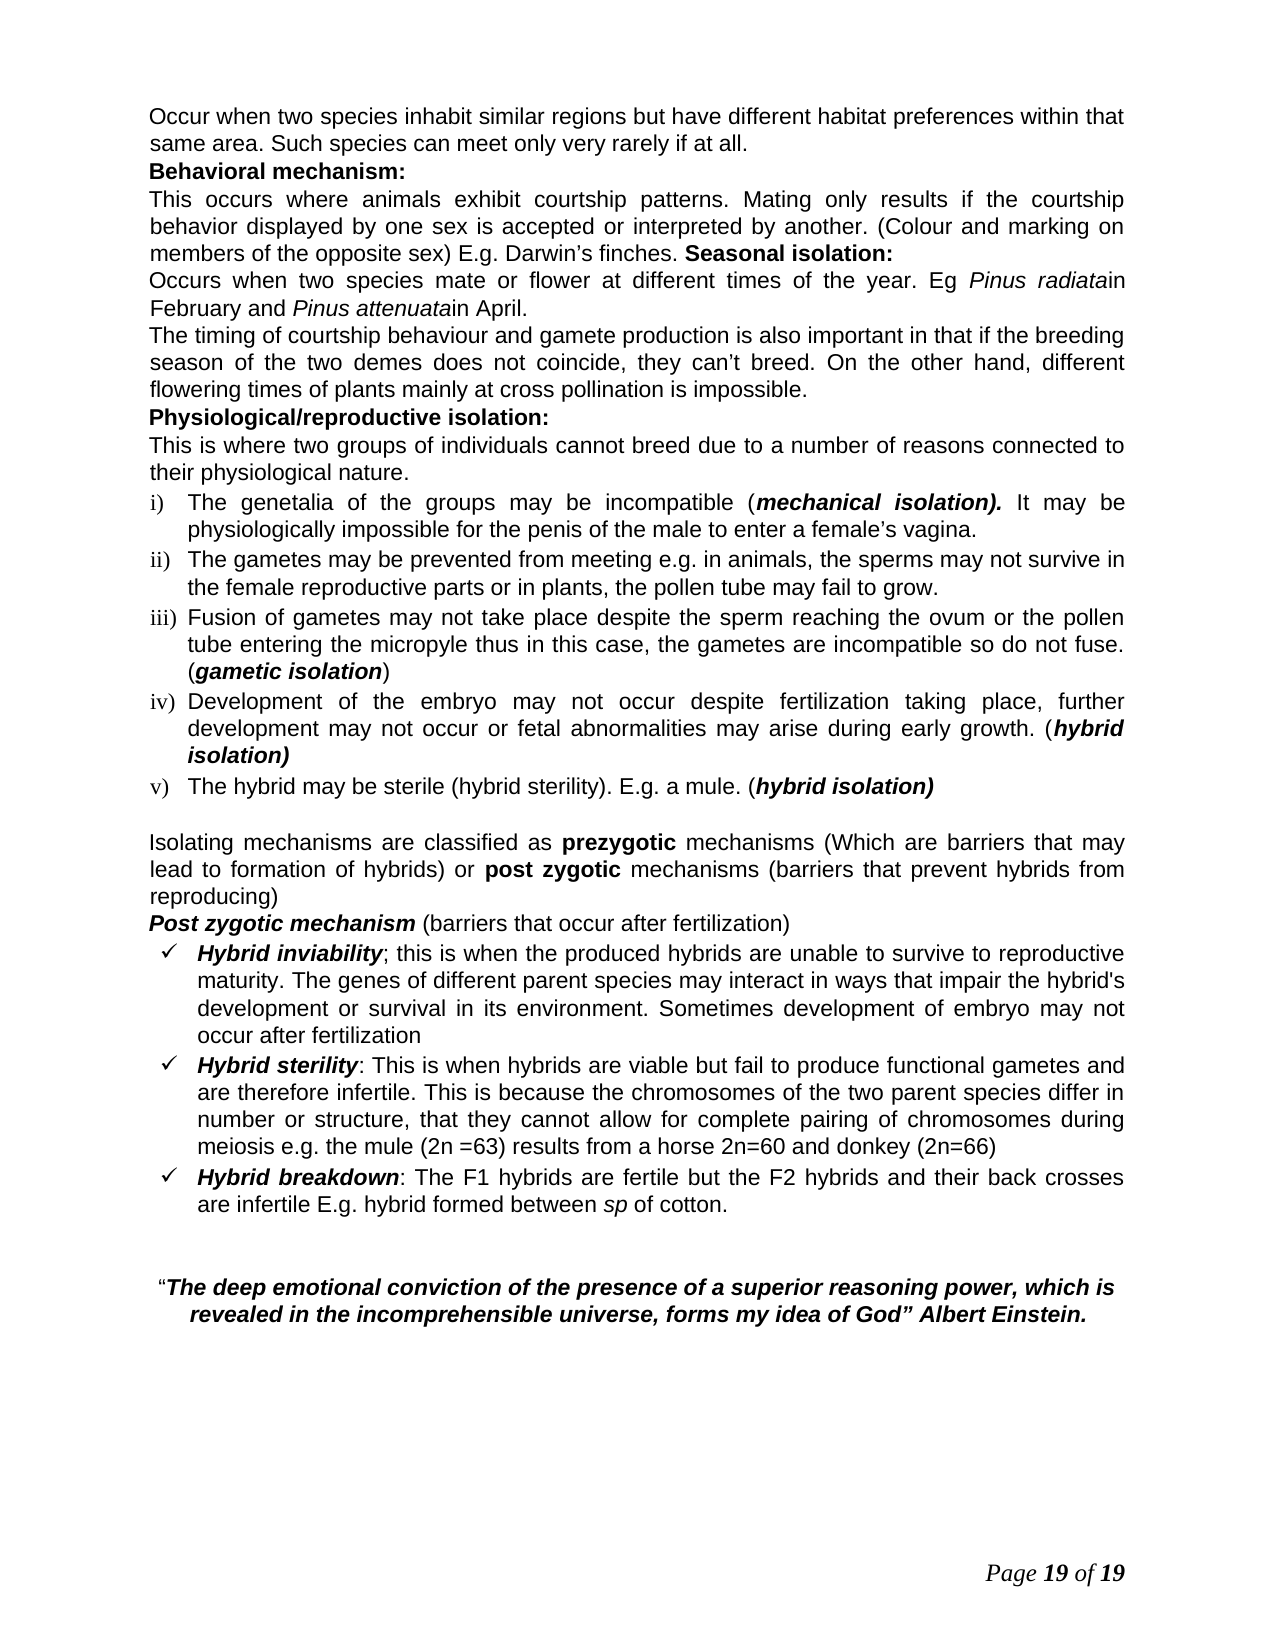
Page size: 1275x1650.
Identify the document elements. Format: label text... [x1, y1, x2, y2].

list The hybrid may be sterile (hybrid sterility). E.g. a mule. (hybrid isolation) [150, 773, 1126, 799]
list Development of the embryo may not occur despite fertilization taking place, further development may not occur or fetal abnormalities may arise during early growth. (hybrid isolation) [150, 688, 1126, 769]
text This occurs where animals exhibit courtship patterns. Mating only results if the courtship behavior displayed by one sex is accepted or interpreted by another. (Colour and marking on members of the opposite sex) E.g. Darwin’s finches. Seasonal isolation: [148, 186, 1126, 266]
text Post zygotic mechanism (barriers that occur after fertilization) [148, 910, 1126, 937]
text The timing of courtship behaviour and gamete production is also important in that if the breeding season of the two demes does not coincide, they can’t breed. On the other hand, different flowering times of plants mainly at cross pollination is impossible. [148, 322, 1126, 403]
list Hybrid breakdown: The F1 hybrids are fertile but the F2 hybrids and their back crosses are infertile E.g. hybrid formed between sp of cotton. [159, 1164, 1126, 1217]
list Fusion of gametes may not take place despite the sperm reaching the ovum or the pollen tube entering the micropyle thus in this case, the gametes are incompatible so do not fuse. (gametic isolation) [150, 604, 1126, 684]
list Hybrid inviability; this is when the produced hybrids are unable to survive to reproductive maturity. The genes of different parent species may interact in ways that impair the hybrid's development or survival in its environment. Sometimes development of embryo may not occur after fertilization [159, 940, 1126, 1048]
list Hybrid sterility: This is when hybrids are viable but fail to produce functional gametes and are therefore infertile. This is because the chromosomes of the two parent species differ in number or structure, that they cannot allow for complete pairing of chromosomes during meiosis e.g. the mule (2n =63) results from a horse 2n=60 and donkey (2n=66) [159, 1052, 1126, 1159]
text “The deep emotional conviction of the presence of a superior reasoning power, which is revealed in the incomprehensible universe, forms my idea of God” Albert Einstein. [150, 1274, 1126, 1327]
list The genetalia of the groups may be incompatible (mechanical isolation). It may be physiologically impossible for the penis of the male to enter a female’s vagina. [150, 489, 1126, 543]
text Occurs when two species mate or flower at different times of the year. Eg Pinus radiatain February and Pinus attenuatain April. [148, 267, 1126, 321]
text Physiological/reproductive isolation: [148, 404, 992, 430]
text Isolating mechanisms are classified as prezygotic mechanisms (Which are barriers that may lead to formation of hybrids) or post zygotic mechanisms (barriers that prevent hybrids from reproducing) [148, 829, 1126, 909]
text This is where two groups of individuals cannot breed due to a number of reasons connected to their physiological nature. [148, 432, 1126, 485]
text Behavioral mechanism: [148, 158, 992, 184]
text Occur when two species inhabit similar regions but have different habitat preferences within that same area. Such species can meet only very rarely if at all. [148, 103, 1126, 157]
list The gametes may be prevented from meeting e.g. in animals, the sperms may not survive in the female reproductive parts or in plants, the pollen tube may fail to grow. [150, 546, 1126, 600]
